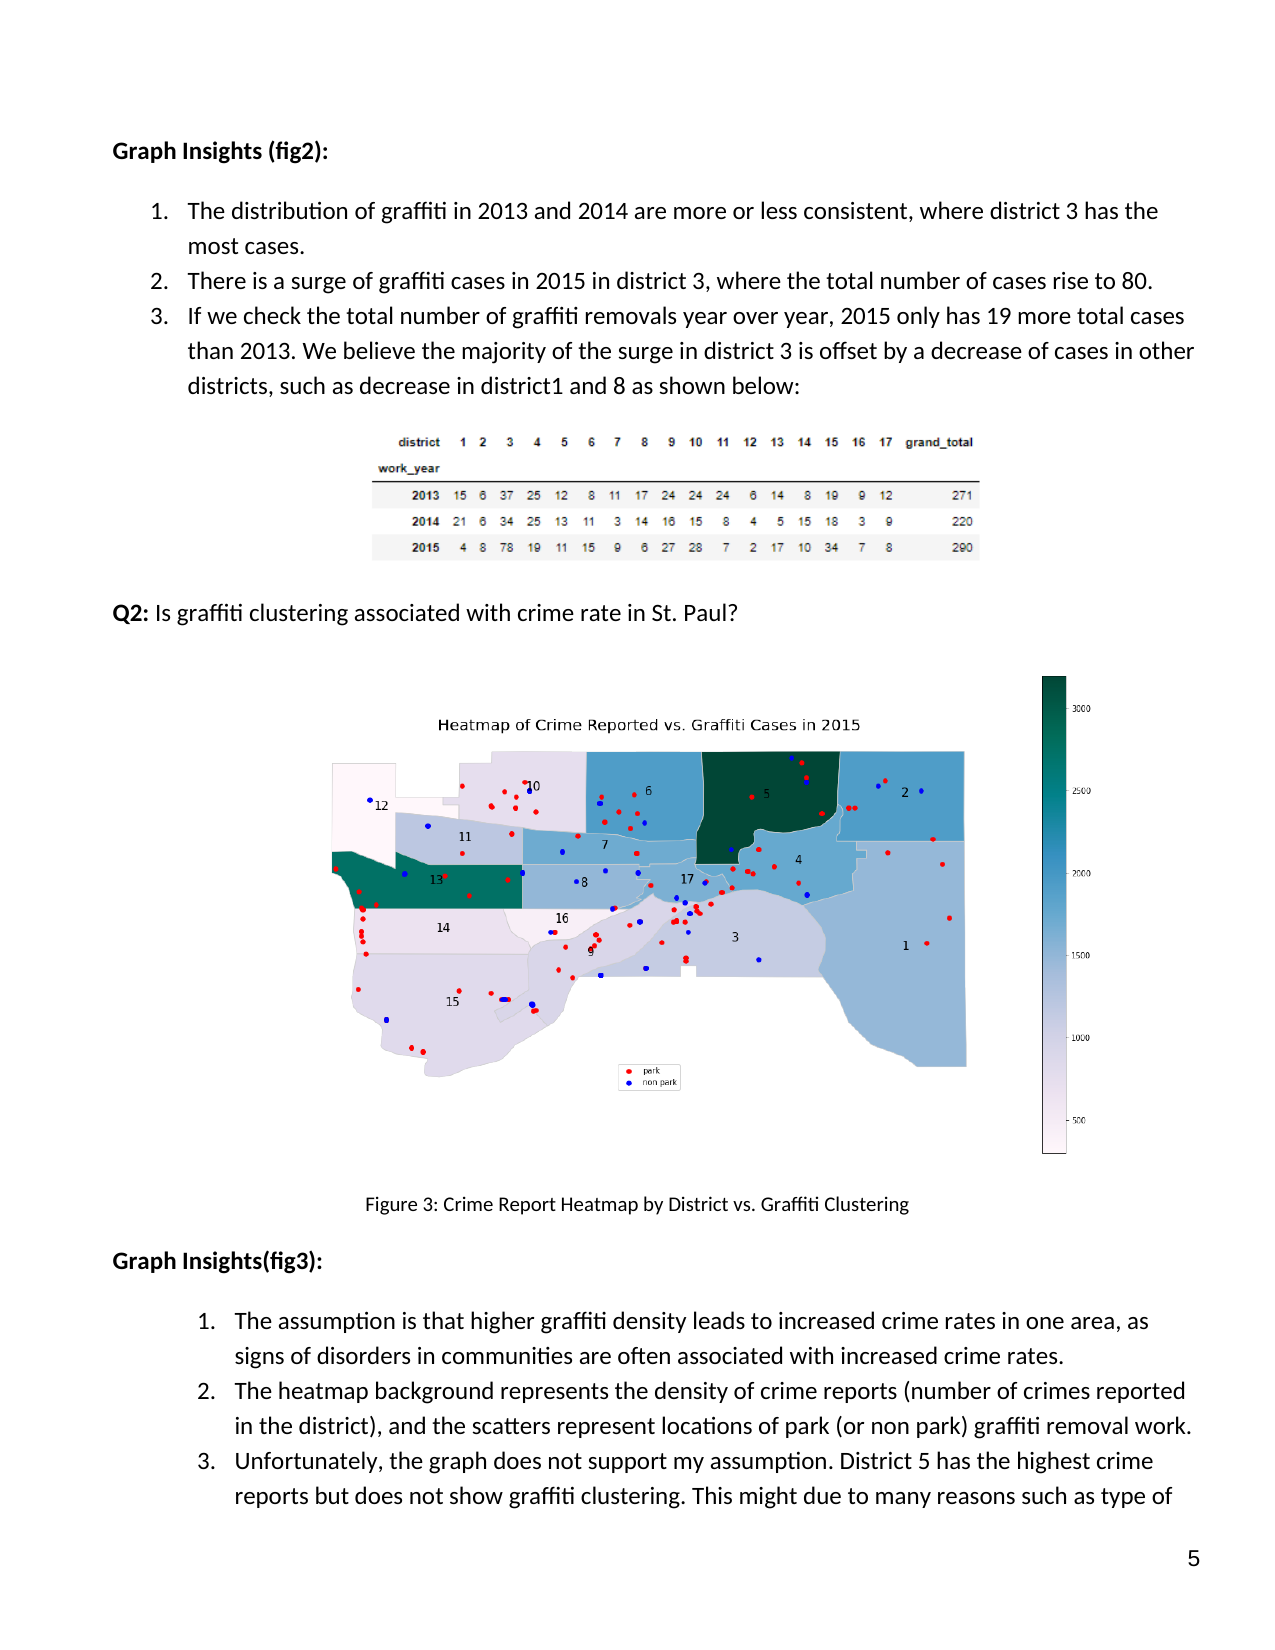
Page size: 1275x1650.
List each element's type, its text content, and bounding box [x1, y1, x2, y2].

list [197, 1445, 1200, 1511]
text Graph Insights (fig2): [112, 135, 1200, 166]
picture [366, 430, 992, 568]
text Figure 3: Crime Report Heatmap by District vs. Graffiti Clustering [75, 1191, 1200, 1217]
picture [310, 655, 1112, 1162]
text Graph Insights(fig3): [112, 1245, 1200, 1276]
list If we check the total number of graffiti removals year over year, 2015 only has 19 more total cases than 2013. We believe the majority of the surge in district 3 is offset by a decrease of cases in other districts, such as decrease in district1 and 8 as shown below: [150, 300, 1200, 401]
list The distribution of graffiti in 2013 and 2014 are more or less consistent, where district 3 has the most cases. [150, 195, 1200, 261]
list There is a surge of graffiti cases in 2015 in district 3, where the total number of cases rise to 80. [150, 265, 1200, 296]
list Q2: Is graffiti clustering associated with crime rate in St. Paul? [112, 597, 1200, 628]
list The assumption is that higher graffiti density leads to increased crime rates in one area, as signs of disorders in communities are often associated with increased crime rates. [197, 1305, 1200, 1371]
list The heatmap background represents the density of crime reports (number of crimes reported in the district), and the scatters represent locations of park (or non park) graffiti removal work. [197, 1375, 1200, 1441]
